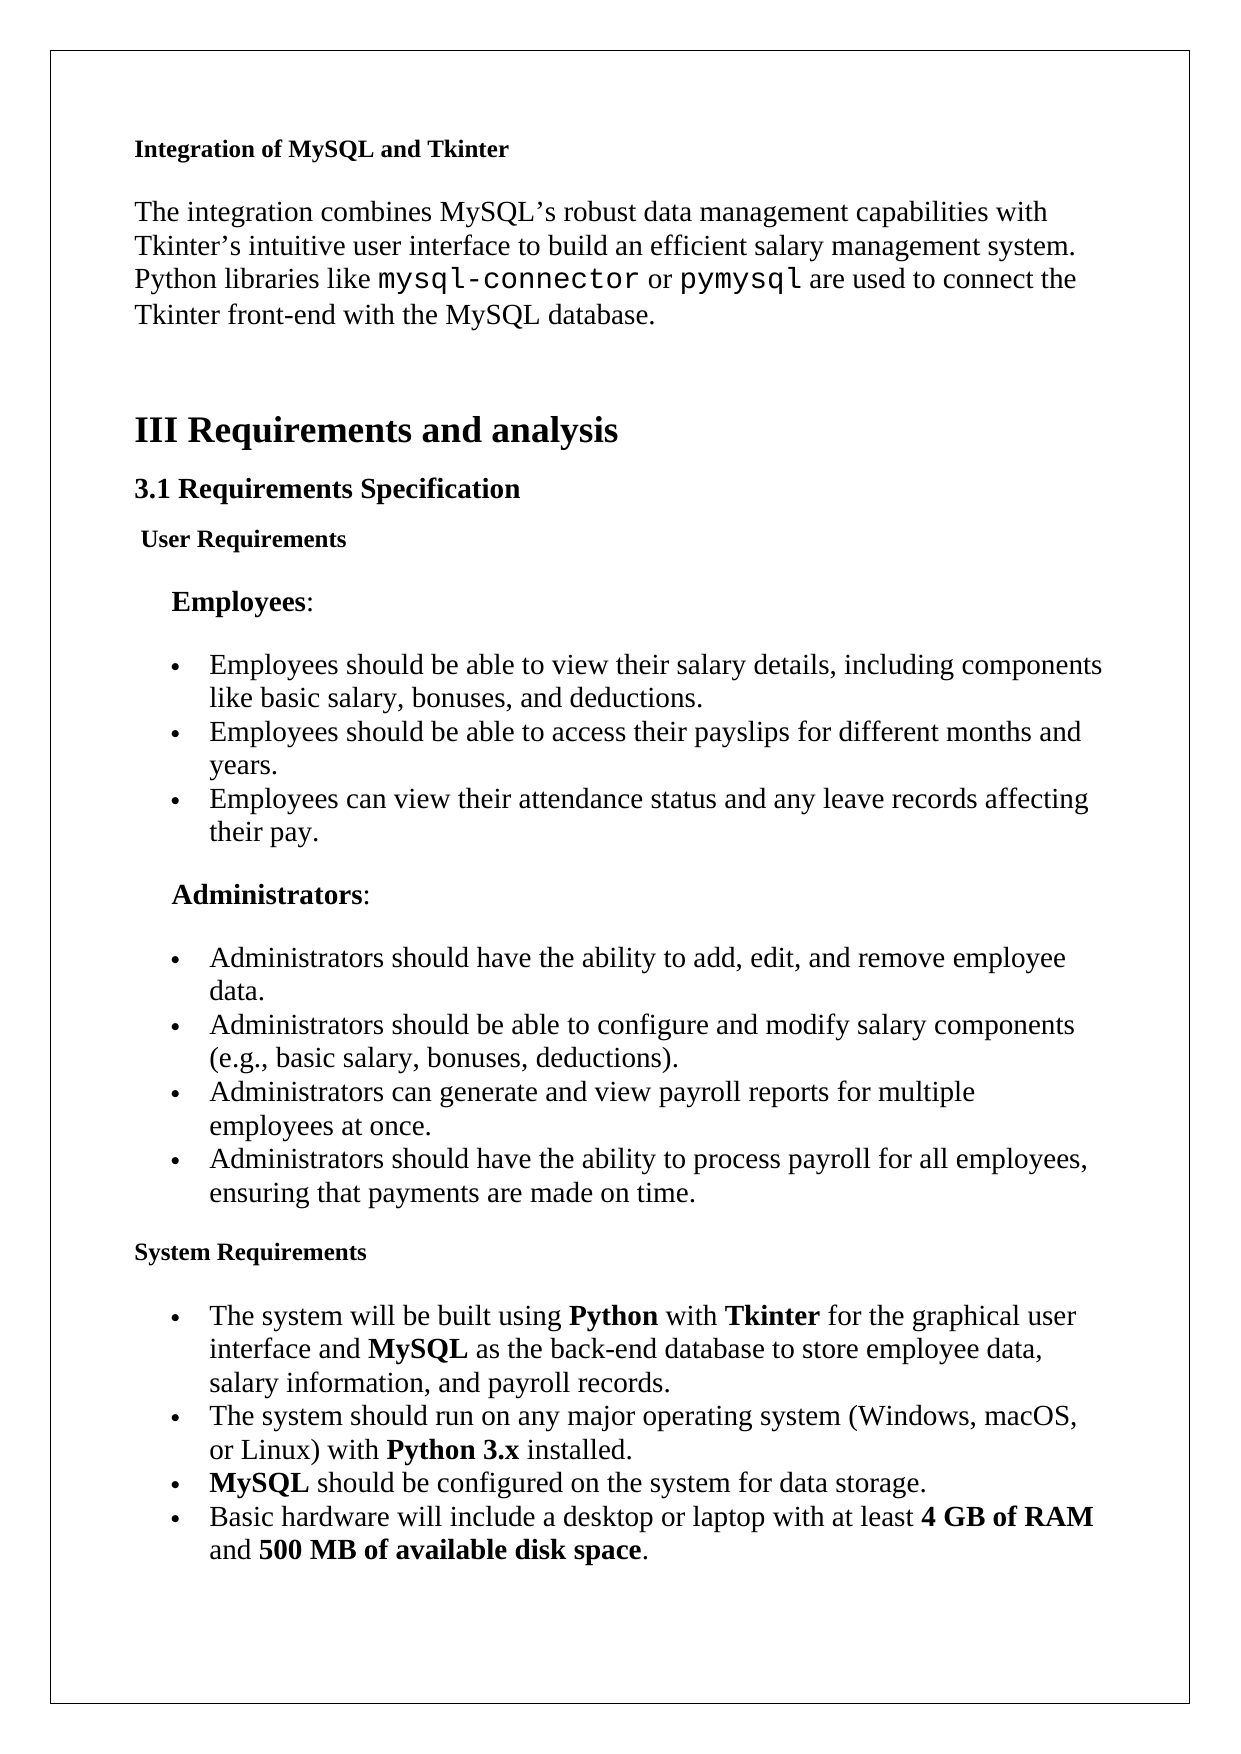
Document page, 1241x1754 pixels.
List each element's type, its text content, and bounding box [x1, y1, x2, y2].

text  Administrators: [134, 877, 1106, 911]
text System Requirements [134, 1237, 1106, 1266]
list Employees should be able to access their payslips for different months and years. [172, 714, 1106, 781]
text User Requirements [134, 524, 1106, 553]
list The system should run on any major operating system (Windows, macOS, or Linux) with Python 3.x installed. [172, 1398, 1106, 1465]
text Integration of MySQL and Tkinter [134, 134, 1106, 163]
list Basic hardware will include a desktop or laptop with at least 4 GB of RAM and 500 MB of available disk space. [172, 1499, 1106, 1566]
list Employees should be able to view their salary details, including components like basic salary, bonuses, and deductions. [172, 647, 1106, 714]
list Employees can view their attendance status and any leave records affecting their pay. [172, 781, 1106, 848]
list The system will be built using Python with Tkinter for the graphical user interface and MySQL as the back-end database to store employee data, salary information, and payroll records. [172, 1298, 1106, 1398]
list MySQL should be configured on the system for data storage. [172, 1465, 1106, 1499]
text III Requirements and analysis [134, 408, 1106, 451]
list Administrators should have the ability to add, edit, and remove employee data. [172, 940, 1106, 1007]
list Administrators should be able to configure and modify salary components (e.g., basic salary, bonuses, deductions). [172, 1007, 1106, 1074]
text The integration combines MySQL’s robust data management capabilities with Tkinter’s intuitive user interface to build an efficient salary management system. Python libraries like mysql-connector or pymysql are used to connect the Tkinter front-end with the MySQL database. [134, 194, 1106, 331]
list Administrators should have the ability to process payroll for all employees, ensuring that payments are made on time. [172, 1141, 1106, 1208]
text 3.1 Requirements Specification [134, 471, 1106, 504]
text  Employees: [134, 584, 1106, 618]
list Administrators can generate and view payroll reports for multiple employees at once. [172, 1074, 1106, 1141]
